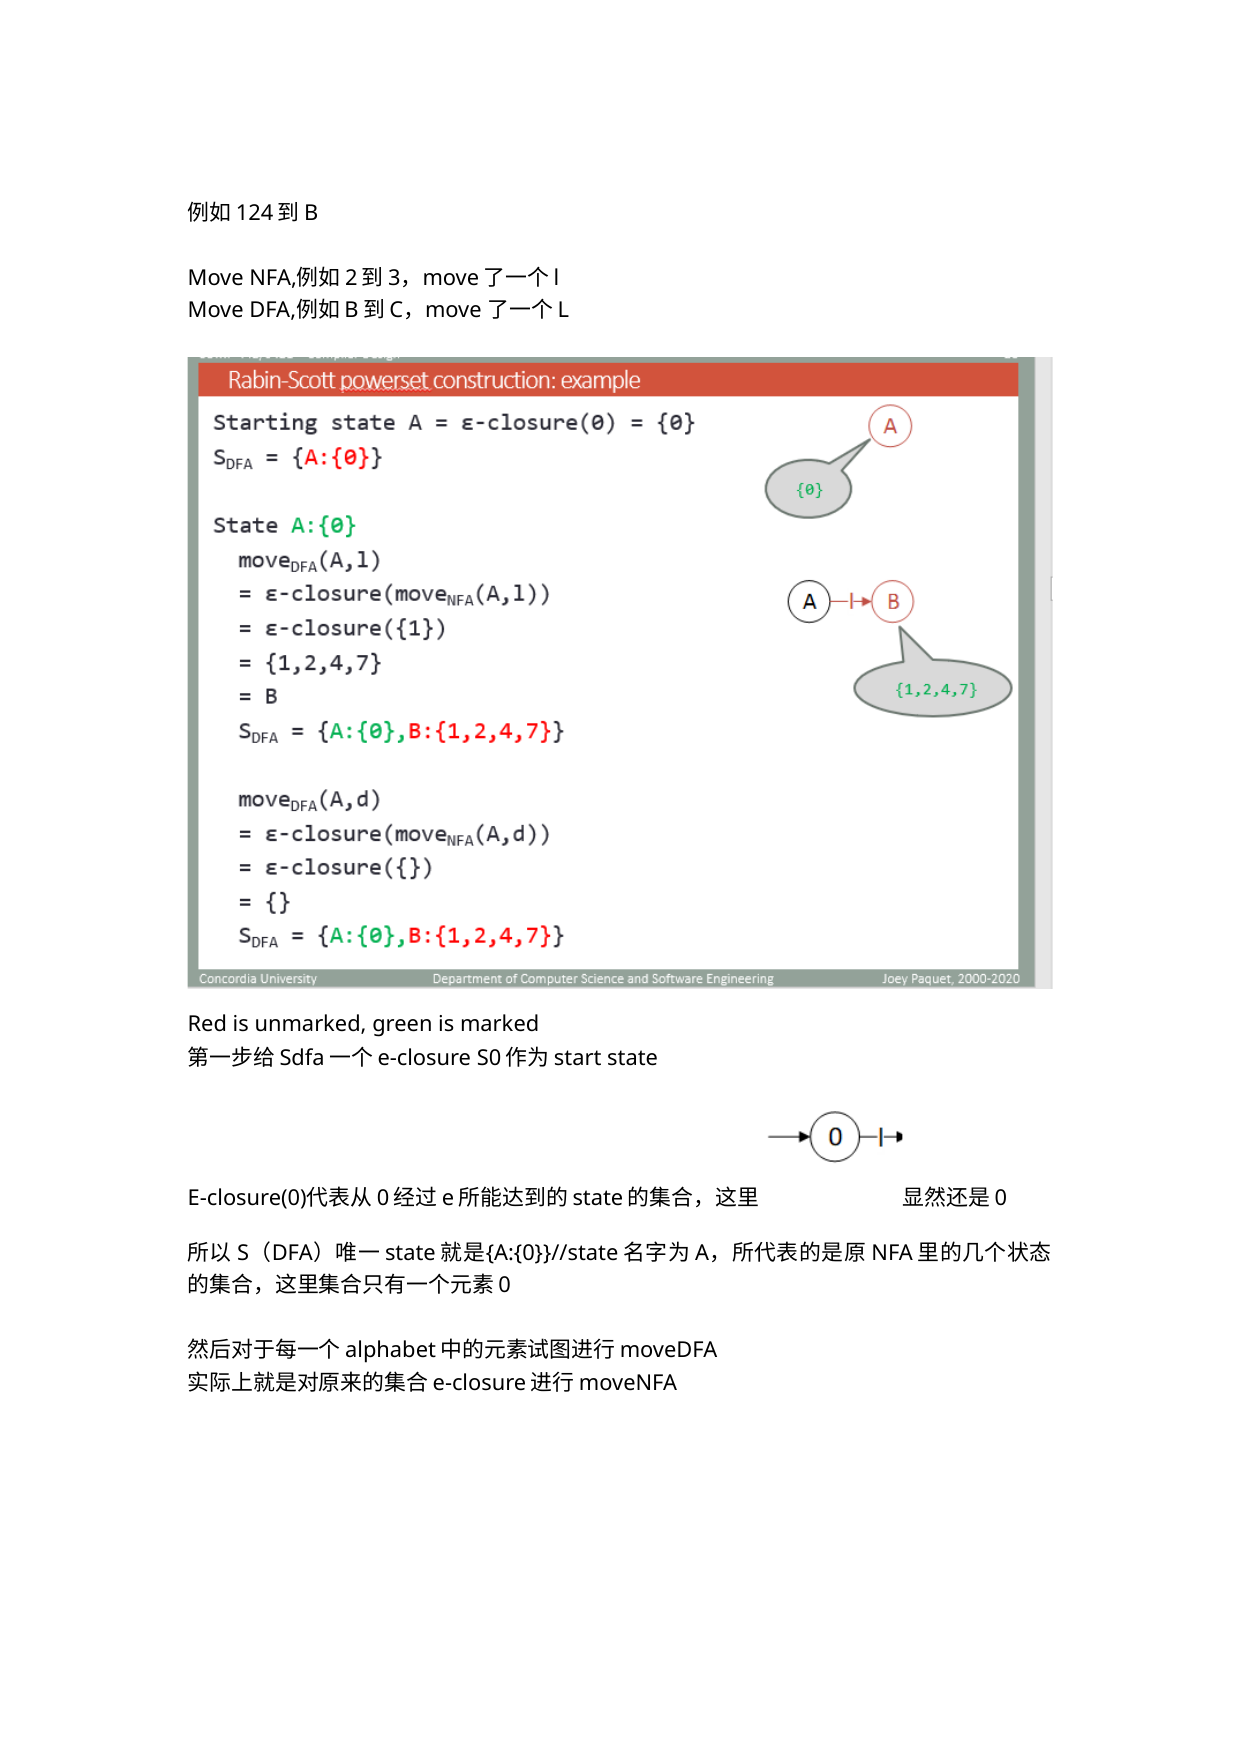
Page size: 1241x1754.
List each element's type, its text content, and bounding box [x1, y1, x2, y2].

text Red is unmarked, green is marked [187, 1007, 1053, 1039]
picture [758, 1072, 903, 1206]
text 然后对于每一个alphabet中的元素试图进行moveDFA [187, 1332, 1053, 1364]
text Move DFA,例如B到C，move 了一个L [187, 292, 1053, 324]
text Move NFA,例如2到3，move了一个l [187, 259, 1053, 292]
text 例如124到B [187, 194, 1053, 227]
text 实际上就是对原来的集合e-closure进行moveNFA [187, 1364, 1053, 1397]
text E-closure(0)代表从0经过e所能达到的state的集合，这里显然还是0 [187, 1072, 1053, 1234]
picture [187, 357, 1053, 989]
text 第一步给Sdfa一个e-closure S0作为start state [187, 1039, 1053, 1072]
text 所以S（DFA）唯一state就是{A:{0}}//state名字为A，所代表的是原NFA里的几个状态的集合，这里集合只有一个元素0 [187, 1234, 1053, 1299]
